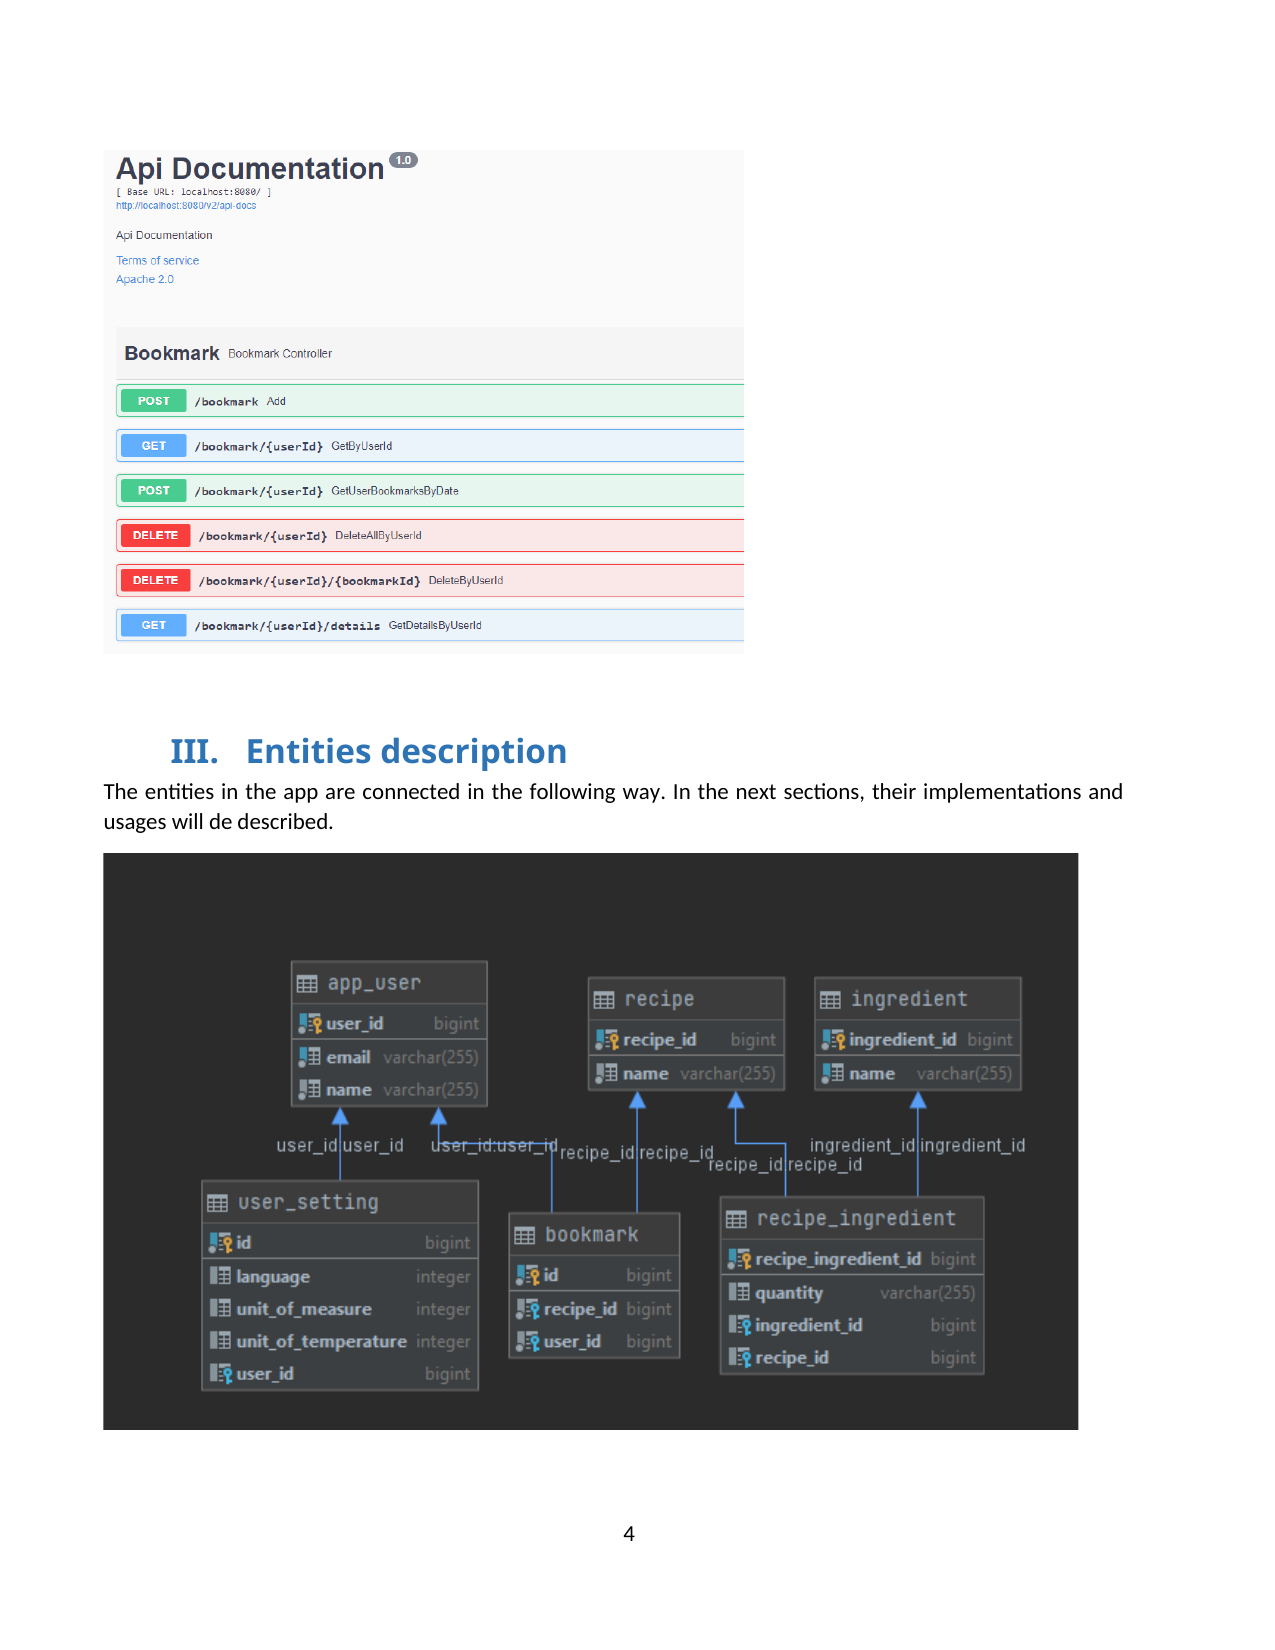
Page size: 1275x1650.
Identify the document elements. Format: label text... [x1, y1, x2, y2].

text The entities in the app are connected in the following way. In the next sections, their implementations and usages will de described. [103, 777, 1125, 835]
picture [103, 853, 1079, 1430]
subtitle Entities description [170, 728, 1125, 773]
picture [103, 150, 744, 654]
